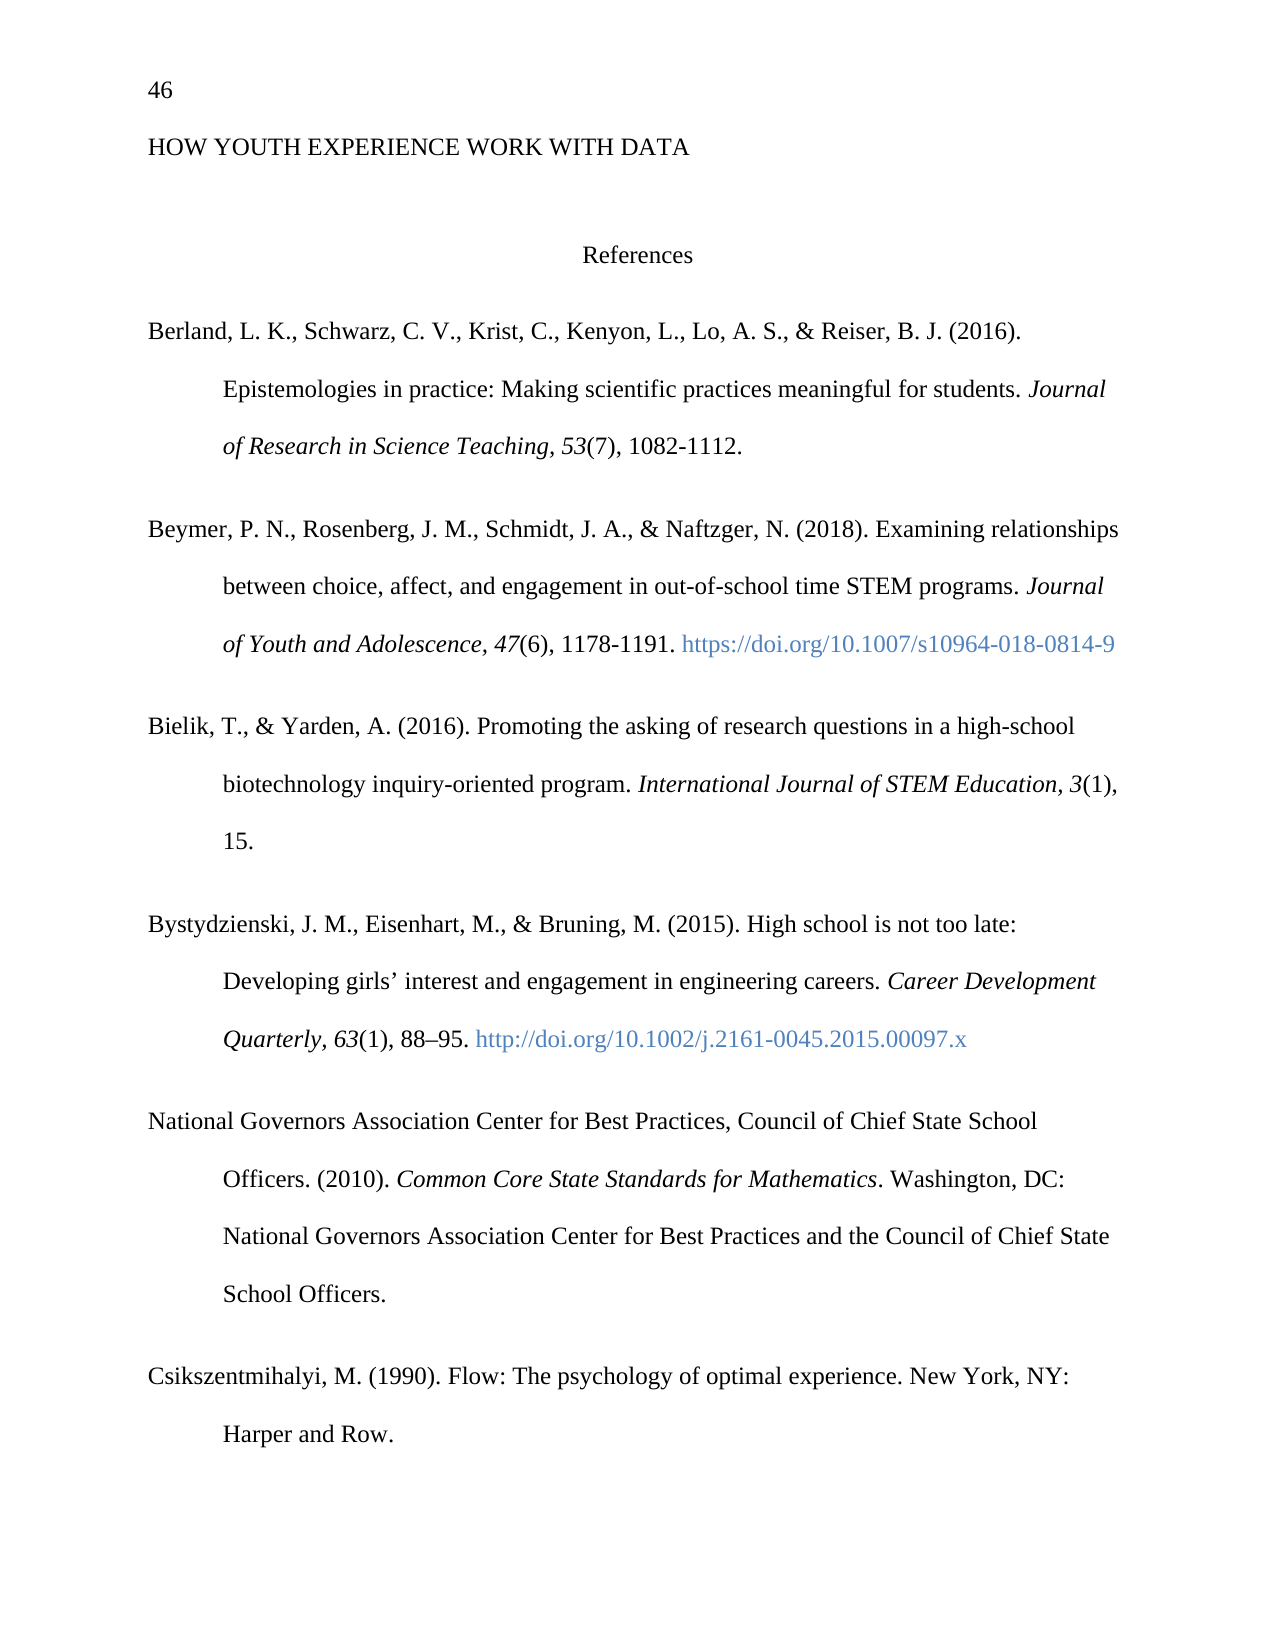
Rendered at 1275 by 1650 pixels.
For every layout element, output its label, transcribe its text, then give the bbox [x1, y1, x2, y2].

text Beymer, P. N., Rosenberg, J. M., Schmidt, J. A., & Naftzger, N. (2018). Examining relationships between choice, affect, and engagement in out-of-school time STEM programs. Journal of Youth and Adolescence, 47(6), 1178-1191. https://doi.org/10.1007/s10964-018-0814-9 [148, 514, 1127, 657]
text Bystydzienski, J. M., Eisenhart, M., & Bruning, M. (2015). High school is not too late: Developing girls’ interest and engagement in engineering careers. Career Development Quarterly, 63(1), 88–95. http://doi.org/10.1002/j.2161-0045.2015.00097.x [148, 909, 1127, 1052]
subtitle References [148, 240, 1127, 269]
text National Governors Association Center for Best Practices, Council of Chief State School Officers. (2010). Common Core State Standards for Mathematics. Washington, DC: National Governors Association Center for Best Practices and the Council of Chief State School Officers. [148, 1106, 1127, 1307]
text Bielik, T., & Yarden, A. (2016). Promoting the asking of research questions in a high-school biotechnology inquiry-oriented program. International Journal of STEM Education, 3(1), 15. [148, 711, 1127, 855]
text Csikszentmihalyi, M. (1990). Flow: The psychology of optimal experience. New York, NY: Harper and Row. [148, 1361, 1127, 1447]
text Berland, L. K., Schwarz, C. V., Krist, C., Kenyon, L., Lo, A. S., & Reiser, B. J. (2016). Epistemologies in practice: Making scientific practices meaningful for students. Journal of Research in Science Teaching, 53(7), 1082-1112. [148, 316, 1127, 460]
